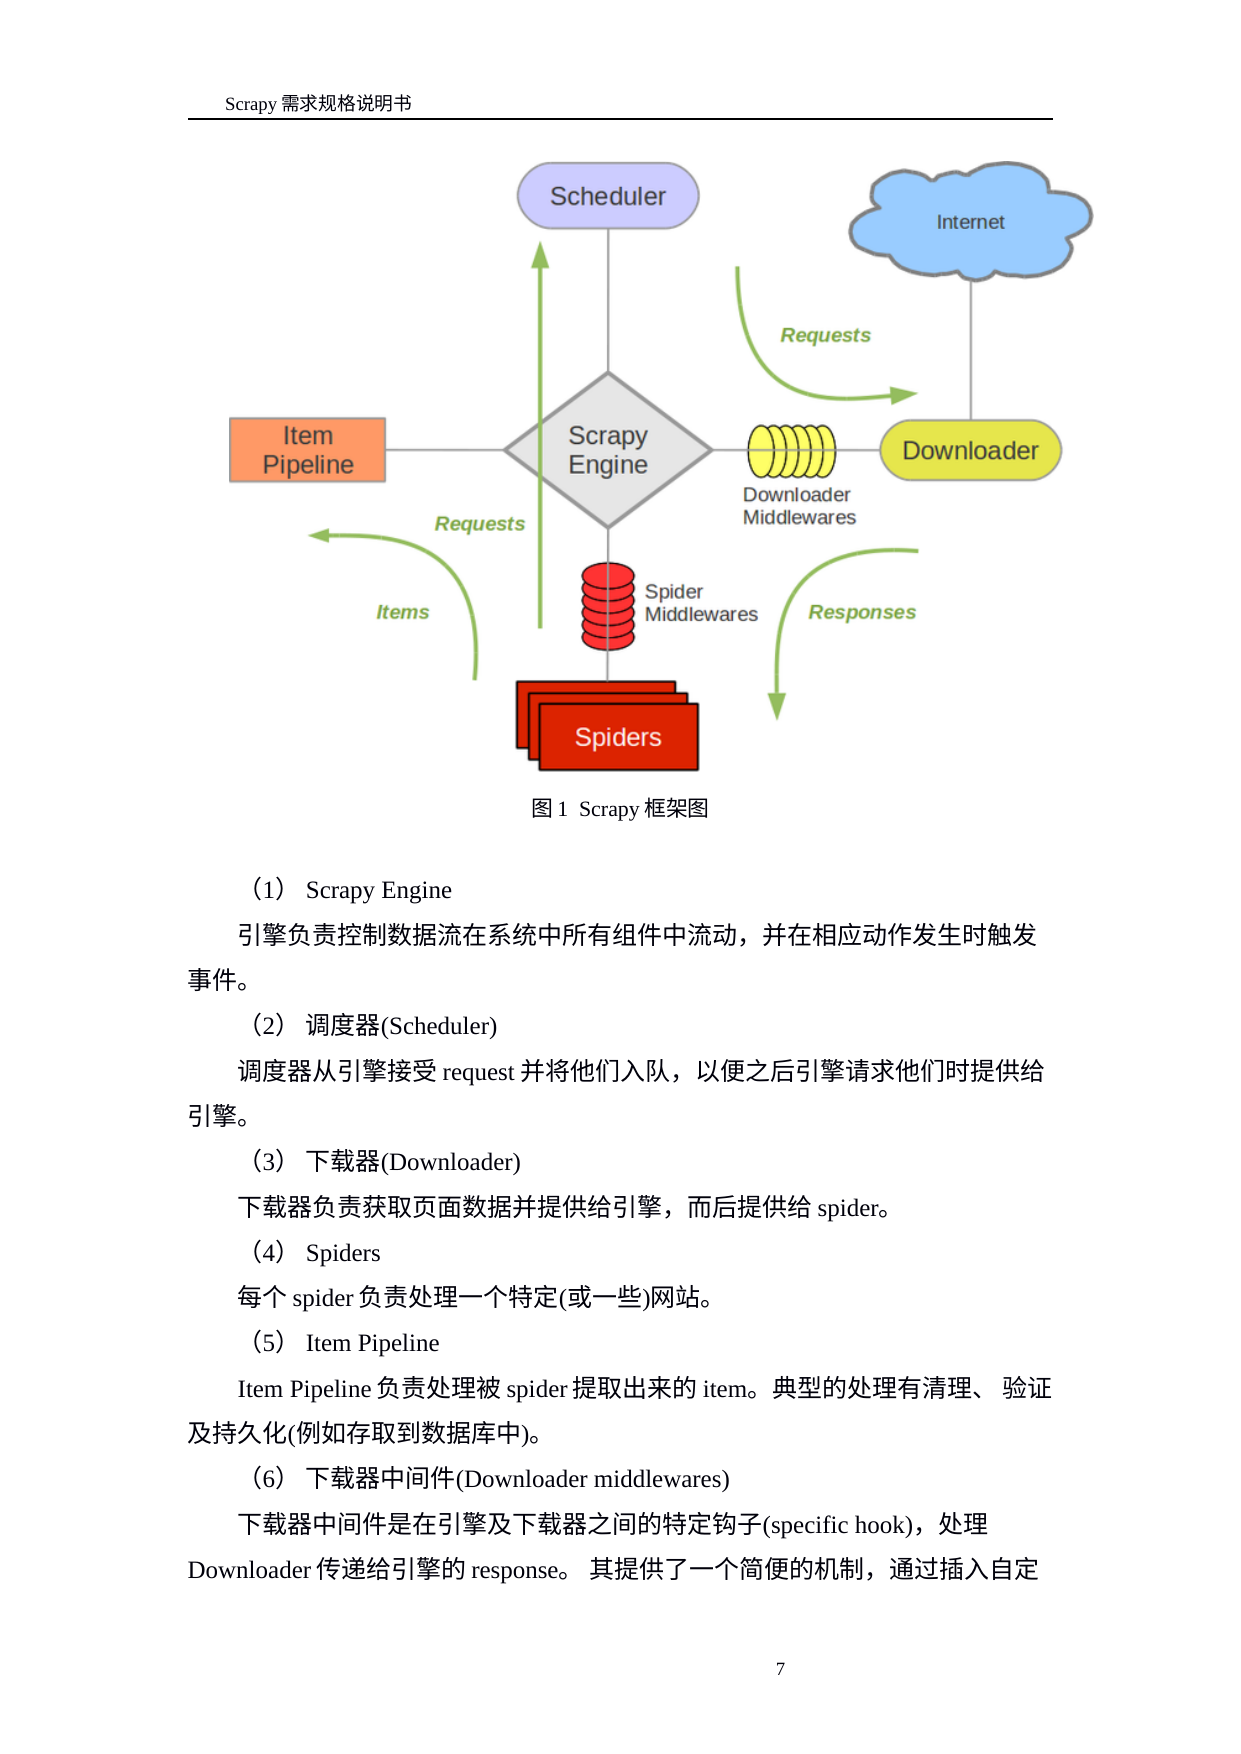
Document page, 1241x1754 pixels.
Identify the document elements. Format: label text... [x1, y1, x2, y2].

text Item Pipeline负责处理被spider提取出来的item。典型的处理有清理、 验证及持久化(例如存取到数据库中)。 [187, 1368, 1053, 1450]
text （3） 下载器(Downloader) [187, 1142, 1053, 1178]
text 下载器负责获取页面数据并提供给引擎，而后提供给spider。 [187, 1187, 1053, 1223]
text （5） Item Pipeline [187, 1323, 1053, 1359]
text 下载器中间件是在引擎及下载器之间的特定钩子(specific hook)，处理Downloader传递给引擎的response。 其提供了一个简便的机制，通过插入自定义代码来扩展Scrapy功能 。功能 [187, 1504, 1053, 1586]
picture [229, 161, 1094, 772]
text 图1 Scrapy框架图 [187, 791, 1053, 823]
text （2） 调度器(Scheduler) [187, 1006, 1053, 1042]
text （1） Scrapy Engine [187, 870, 1053, 906]
text 引擎负责控制数据流在系统中所有组件中流动，并在相应动作发生时触发事件。 [187, 915, 1053, 997]
text 调度器从引擎接受request并将他们入队，以便之后引擎请求他们时提供给引擎。 [187, 1051, 1053, 1133]
text （6） 下载器中间件(Downloader middlewares) [187, 1459, 1053, 1495]
text （4） Spiders [187, 1232, 1053, 1268]
text 每个spider负责处理一个特定(或一些)网站。 [187, 1278, 1053, 1314]
